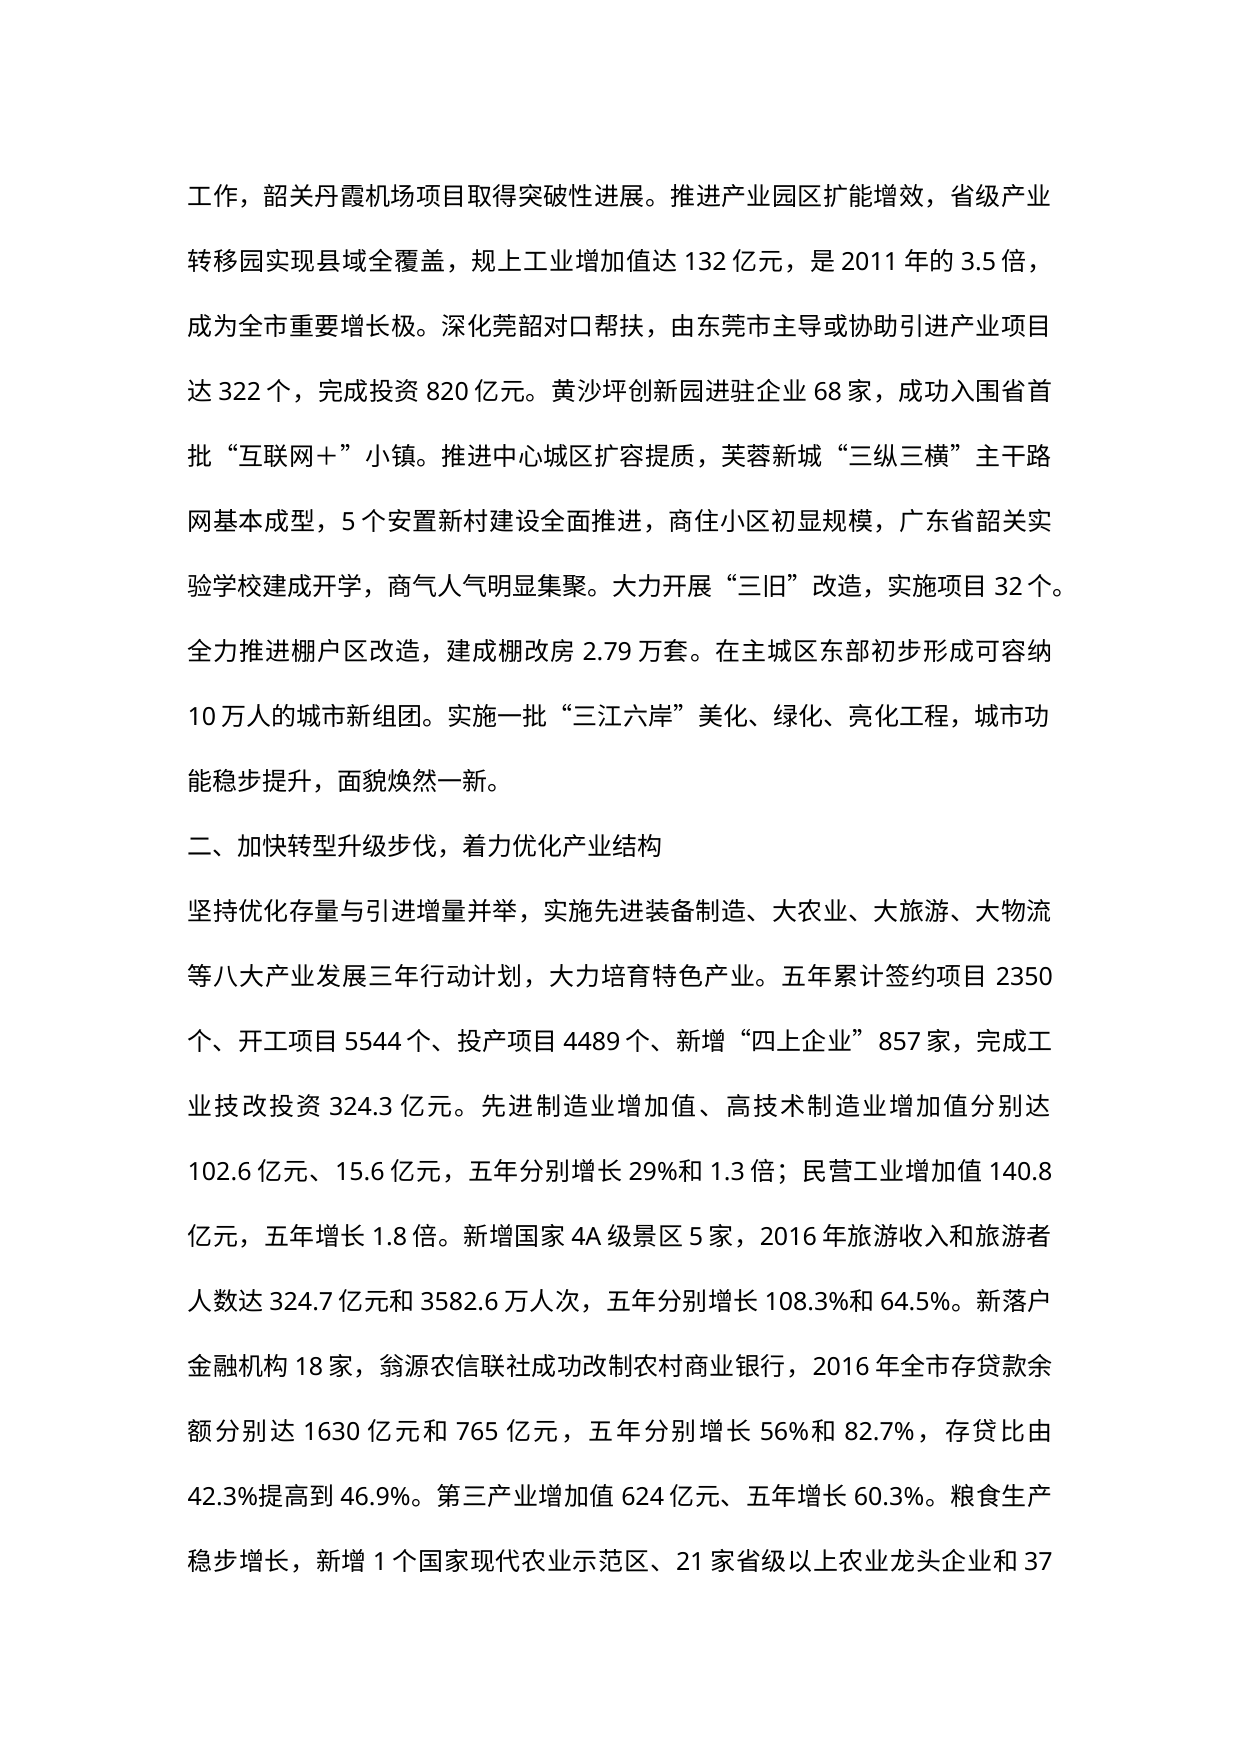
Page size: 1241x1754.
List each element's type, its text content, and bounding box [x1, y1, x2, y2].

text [187, 162, 1053, 812]
text 二、加快转型升级步伐，着力优化产业结构 [187, 812, 1053, 877]
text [187, 877, 1053, 1592]
